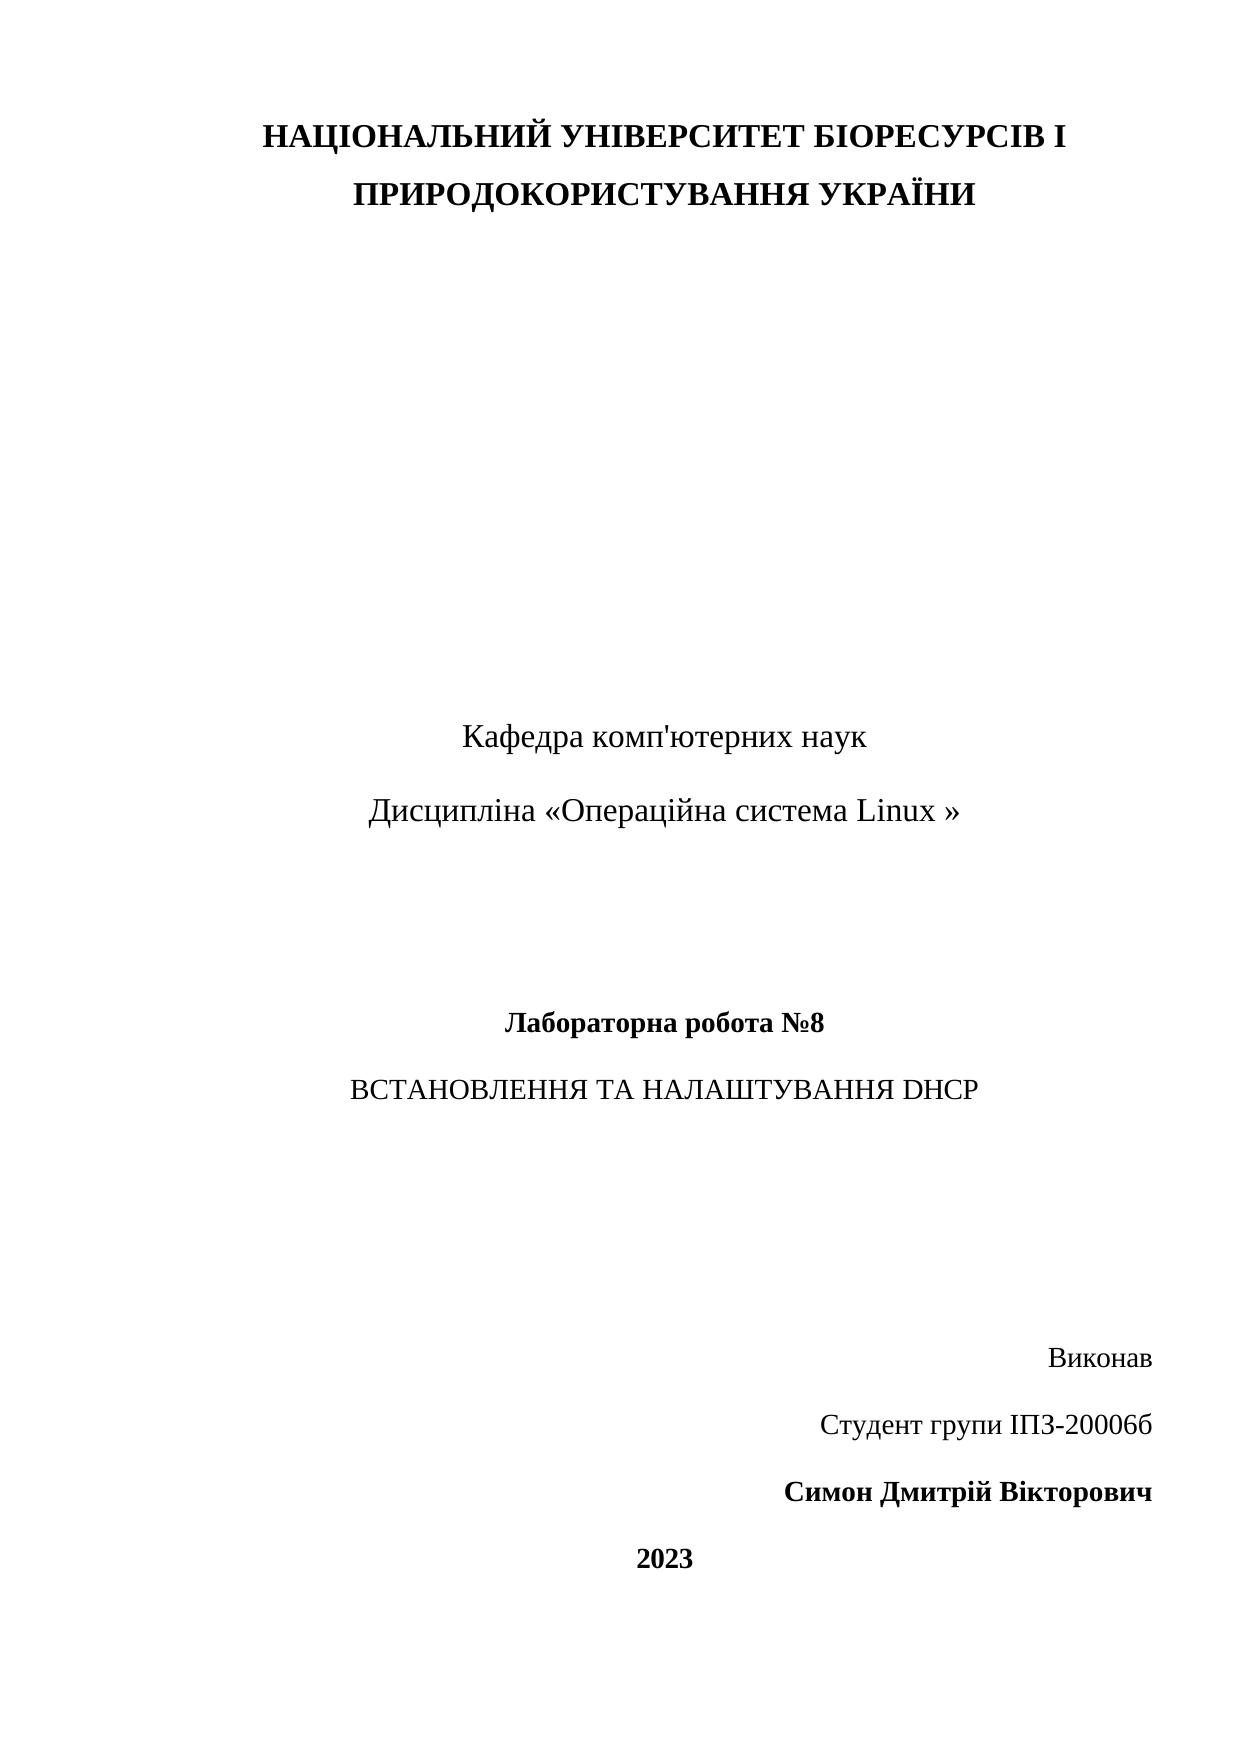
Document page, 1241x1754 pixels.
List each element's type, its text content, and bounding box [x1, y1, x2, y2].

text Виконав Студент групи ІПЗ-20006б Симон Дмитрій Вікторович [773, 1340, 1152, 1508]
subtitle Лабораторна робота №8 [167, 1005, 1163, 1039]
title НАЦІОНАЛЬНИЙ УНІВЕРСИТЕТ БІОРЕСУРСІВ І ПРИРОДОКОРИСТУВАННЯ УКРАЇНИ [167, 116, 1162, 212]
subtitle 2023 [167, 1542, 1163, 1575]
text Кафедра комп'ютерних наук Дисципліна «Операційна система Linux » [368, 717, 1032, 829]
text ВСТАНОВЛЕННЯ ТА НАЛАШТУВАННЯ DHCP [167, 1072, 1162, 1106]
